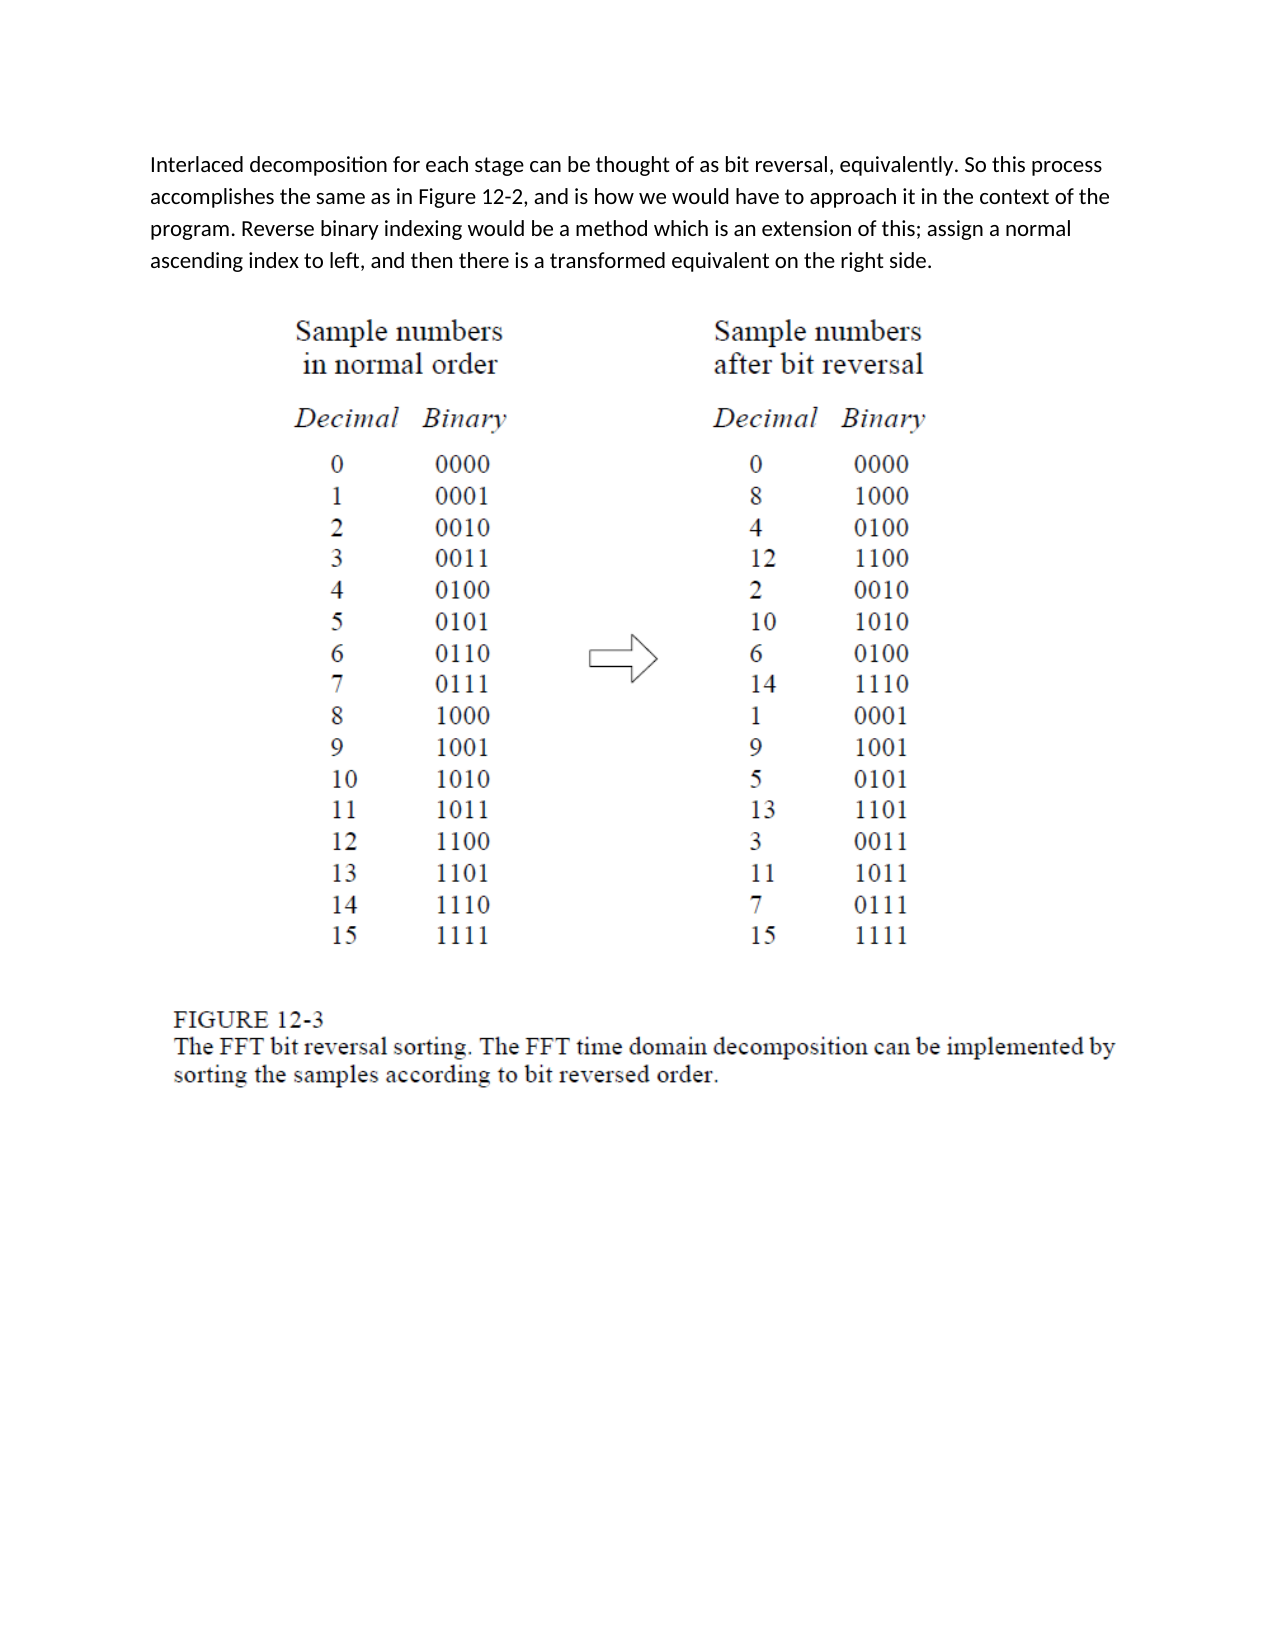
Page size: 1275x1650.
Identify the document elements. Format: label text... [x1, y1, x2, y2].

text Interlaced decomposition for each stage can be thought of as bit reversal, equivalently. So this process accomplishes the same as in Figure 12-2, and is how we would have to approach it in the context of the program. Reverse binary indexing would be a method which is an extension of this; assign a normal ascending index to left, and then there is a transformed equivalent on the right side. [150, 150, 1125, 274]
picture [150, 299, 1125, 1099]
